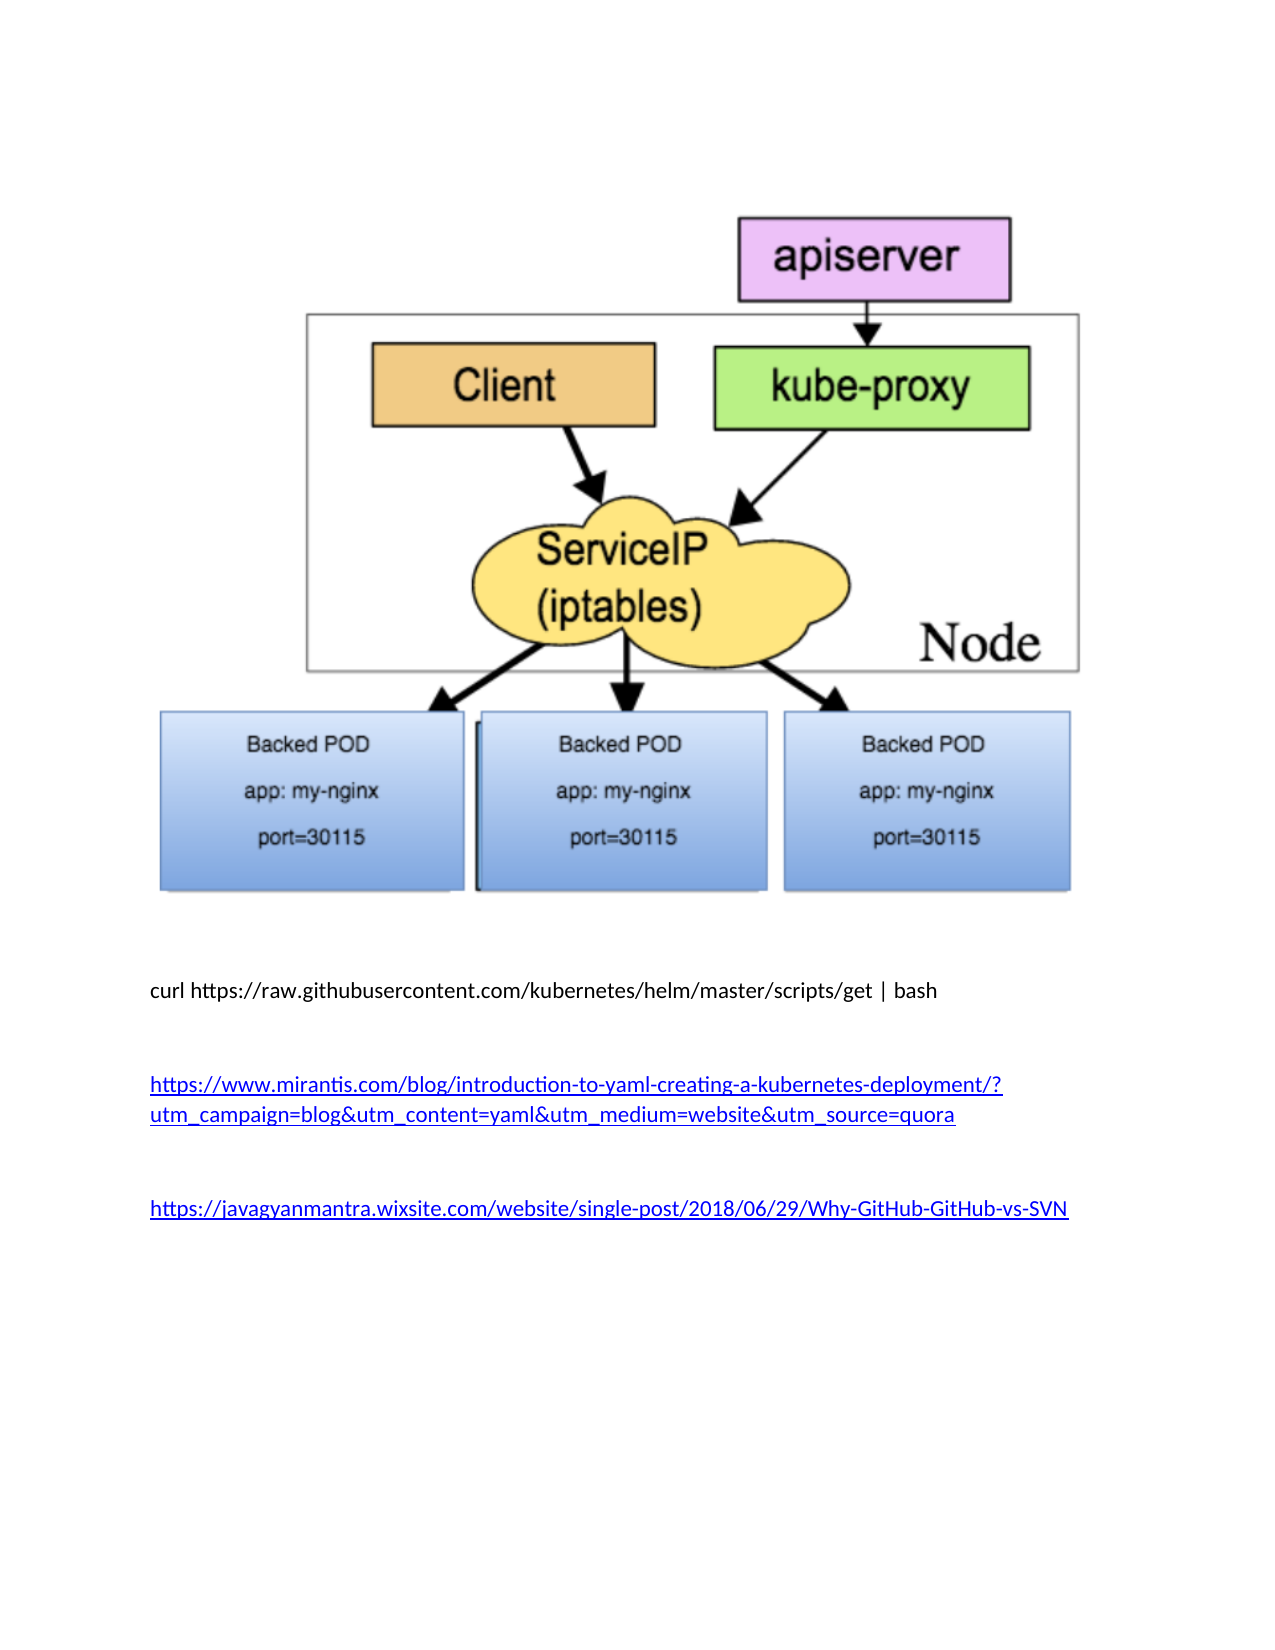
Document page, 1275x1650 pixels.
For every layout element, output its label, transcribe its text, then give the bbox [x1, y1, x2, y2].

picture [150, 196, 1125, 911]
text https://javagyanmantra.wixsite.com/website/single-post/2018/06/29/Why-GitHub-GitHub-vs-SVN [150, 1194, 1125, 1222]
text https://www.mirantis.com/blog/introduction-to-yaml-creating-a-kubernetes-deployment/?utm_campaign=blog&utm_content=yaml&utm_medium=website&utm_source=quora [150, 1070, 1125, 1128]
text curl https://raw.githubusercontent.com/kubernetes/helm/master/scripts/get | bash [150, 977, 1125, 1004]
